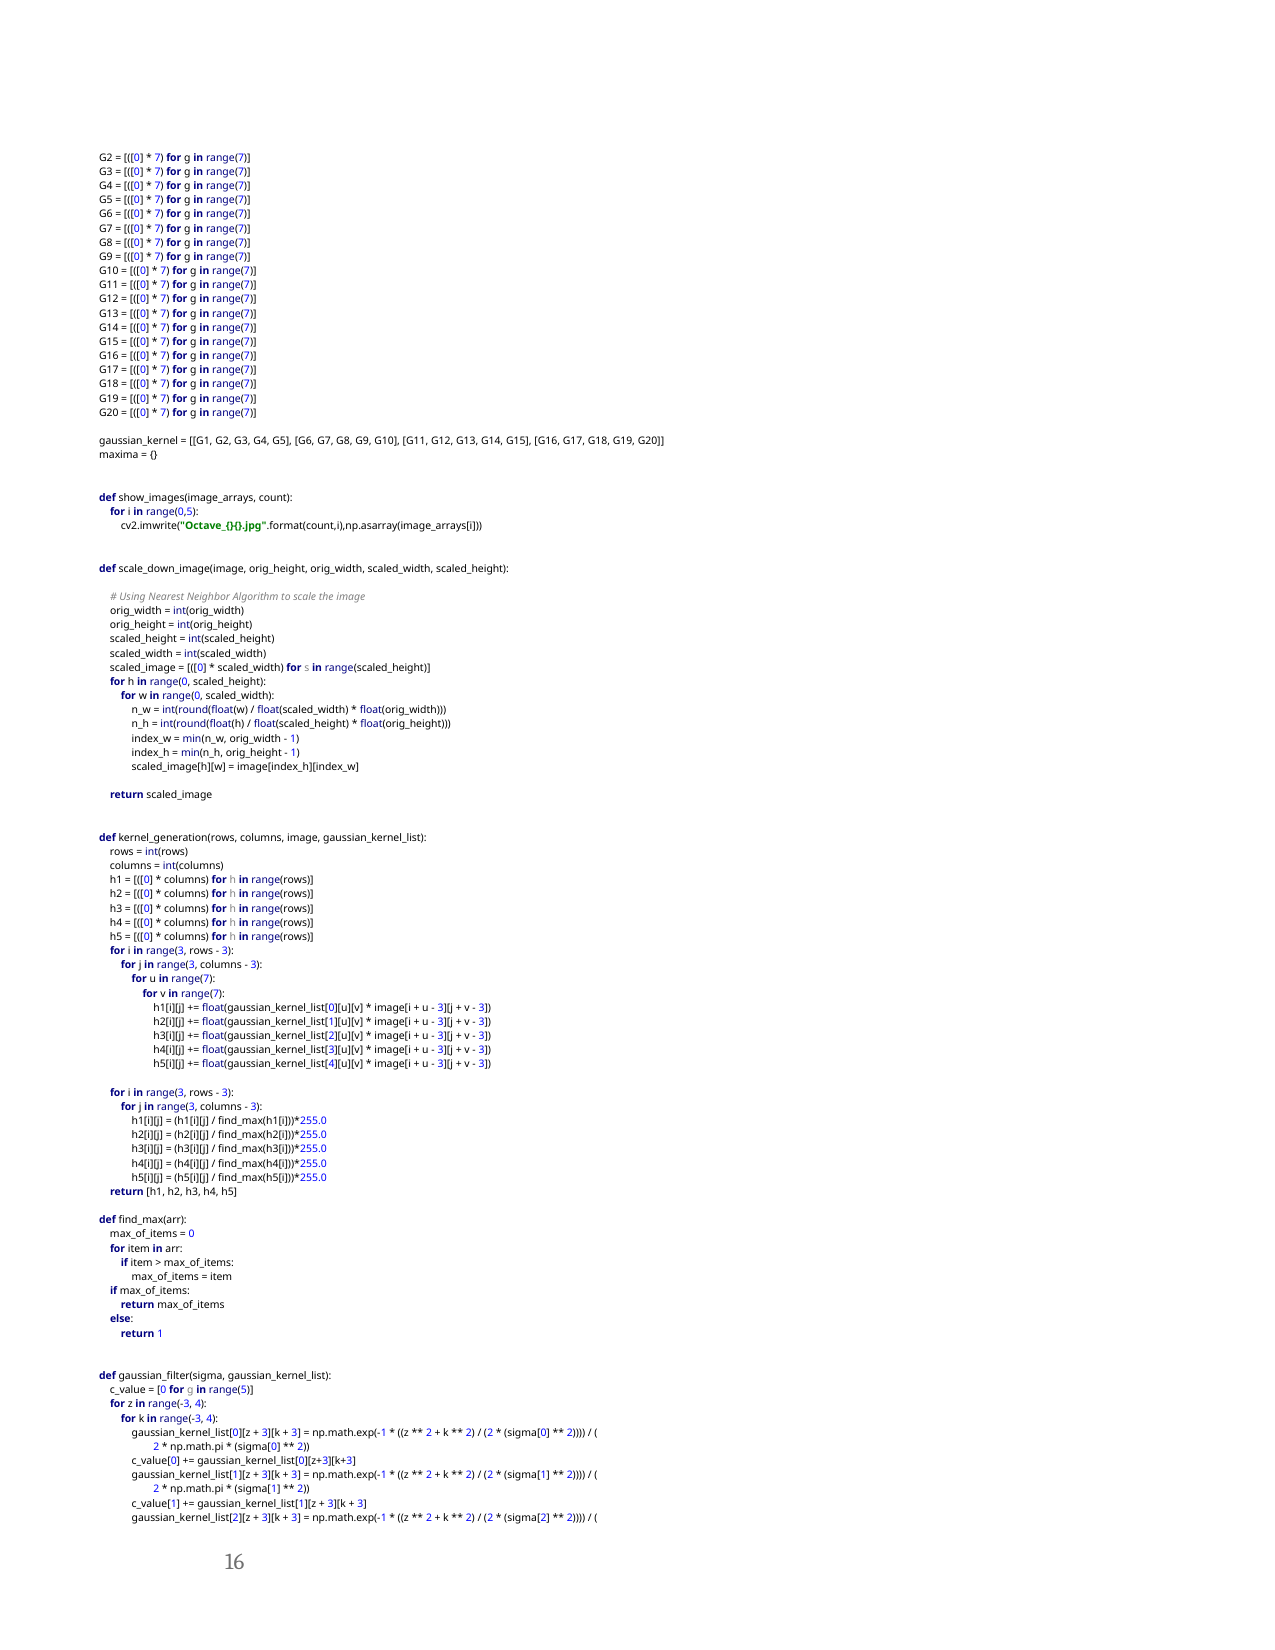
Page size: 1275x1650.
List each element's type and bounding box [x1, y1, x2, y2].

text [99, 150, 1221, 1524]
